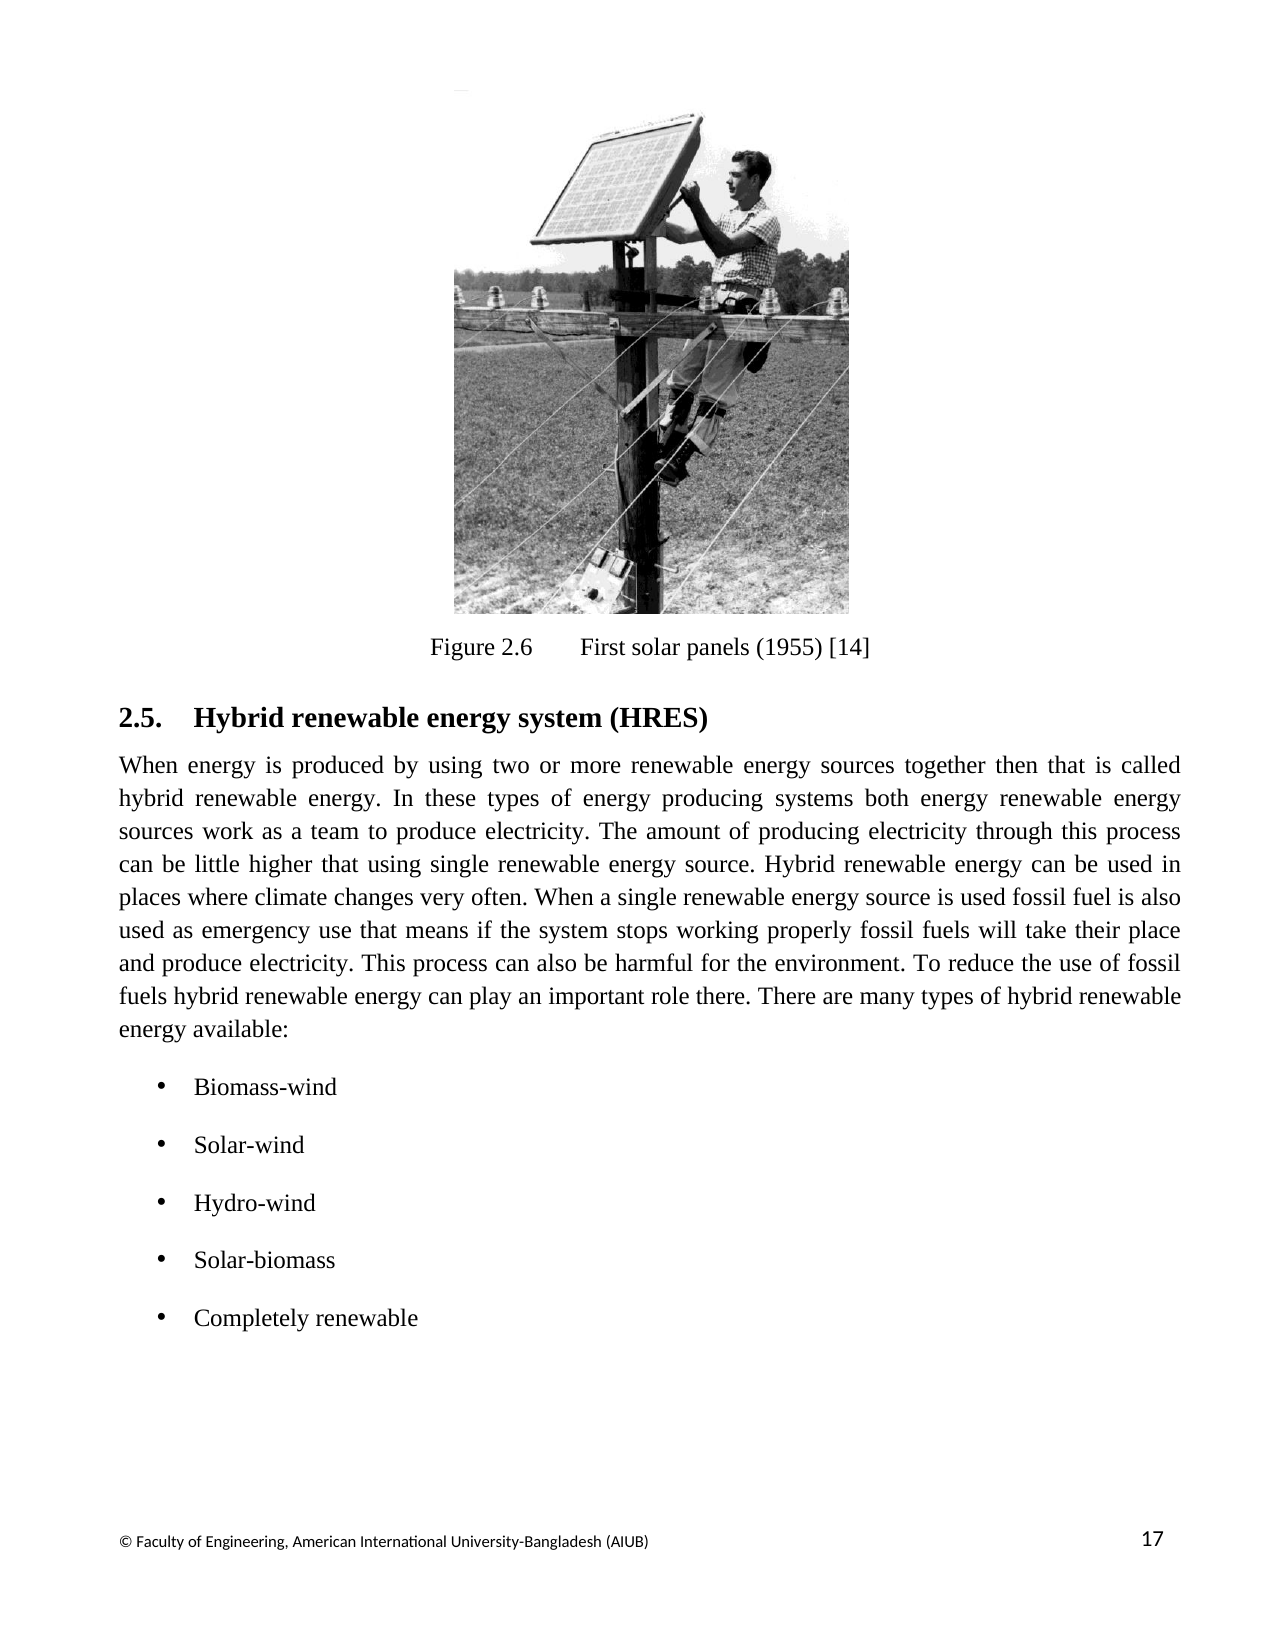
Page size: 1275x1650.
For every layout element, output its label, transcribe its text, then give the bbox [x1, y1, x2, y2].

text Figure 2.6 First solar panels (1955) [14] [106, 632, 1194, 661]
picture [454, 90, 849, 614]
list Hydro-wind [156, 1184, 1194, 1217]
list Hybrid renewable energy system (HRES) [118, 700, 1194, 733]
list Solar-biomass [156, 1242, 1194, 1275]
list Completely renewable [156, 1299, 1194, 1333]
text When energy is produced by using two or more renewable energy sources together then that is called hybrid renewable energy. In these types of energy producing systems both energy renewable energy sources work as a team to produce electricity. The amount of producing electricity through this process can be little higher that using single renewable energy source. Hybrid renewable energy can be used in places where climate changes very often. When a single renewable energy source is used fossil fuel is also used as emergency use that means if the system stops working properly fossil fuels will take their place and produce electricity. This process can also be harmful for the environment. To reduce the use of fossil fuels hybrid renewable energy can play an important role there. There are many types of hybrid renewable energy available: [118, 750, 1181, 1043]
list Solar-wind [156, 1126, 1194, 1160]
list Biomass-wind [156, 1068, 1194, 1102]
